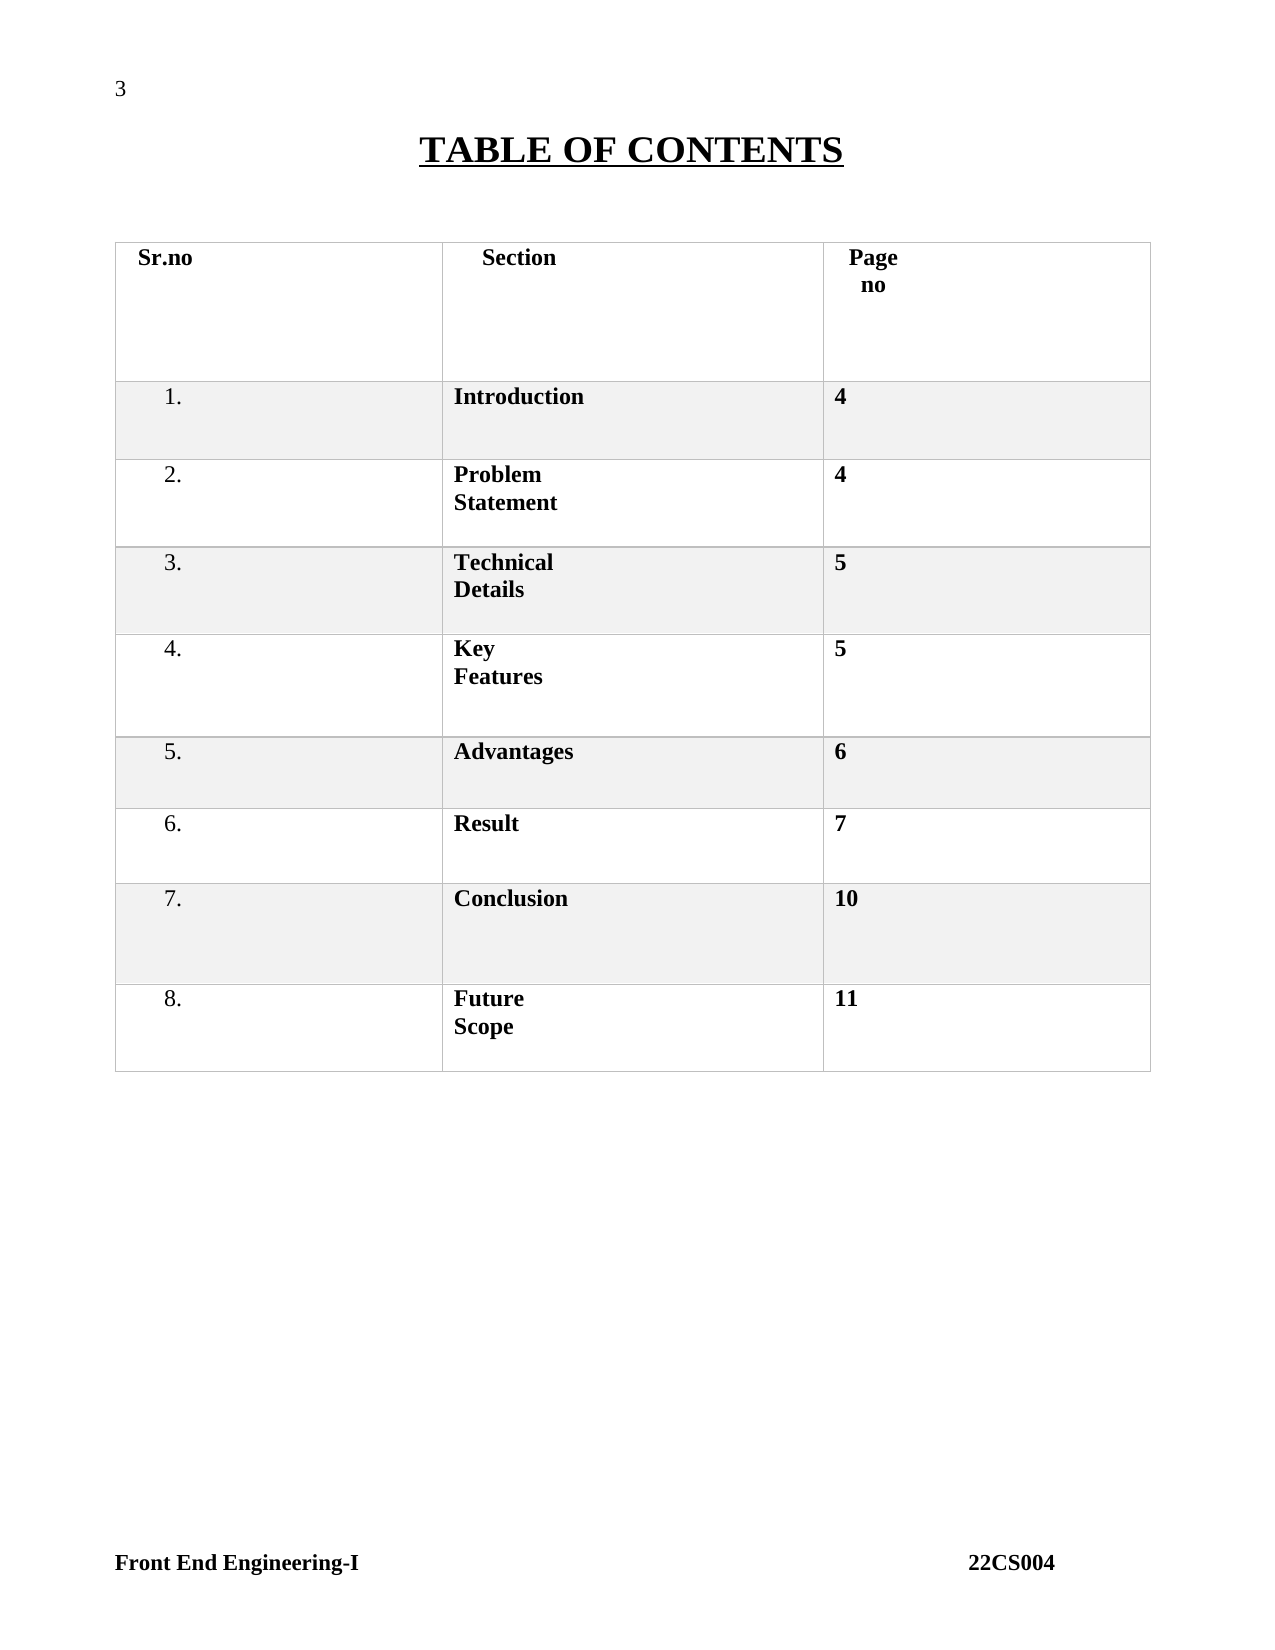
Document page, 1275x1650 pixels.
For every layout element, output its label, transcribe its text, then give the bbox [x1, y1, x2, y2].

table_cell [116, 382, 442, 459]
table_cell Advantages [443, 738, 823, 808]
subtitle TABLE OF CONTENTS [121, 128, 1142, 171]
table_cell Future Scope [443, 985, 823, 1071]
table_cell Key Features [443, 635, 823, 736]
table_cell 7 [824, 809, 1150, 883]
table_cell Introduction [443, 382, 823, 459]
table_cell 5 [824, 635, 1150, 736]
table_cell Conclusion [443, 884, 823, 983]
table_cell 10 [824, 884, 1150, 983]
table_cell [116, 548, 442, 633]
table_cell 4 [824, 382, 1150, 459]
table_header Page no [824, 243, 1150, 381]
table_header Sr.no [116, 243, 442, 381]
table_cell [116, 809, 442, 883]
table_cell 4 [824, 460, 1150, 546]
table_cell Result [443, 809, 823, 883]
table_header Section [443, 243, 823, 381]
table_cell [116, 985, 442, 1071]
table_cell Technical Details [443, 548, 823, 633]
table_cell [116, 738, 442, 808]
table_cell 5 [824, 548, 1150, 633]
table_cell 6 [824, 738, 1150, 808]
table_cell [116, 884, 442, 983]
table_cell [116, 635, 442, 736]
table_cell Problem Statement [443, 460, 823, 546]
table_cell 11 [824, 985, 1150, 1071]
table_cell [116, 460, 442, 546]
